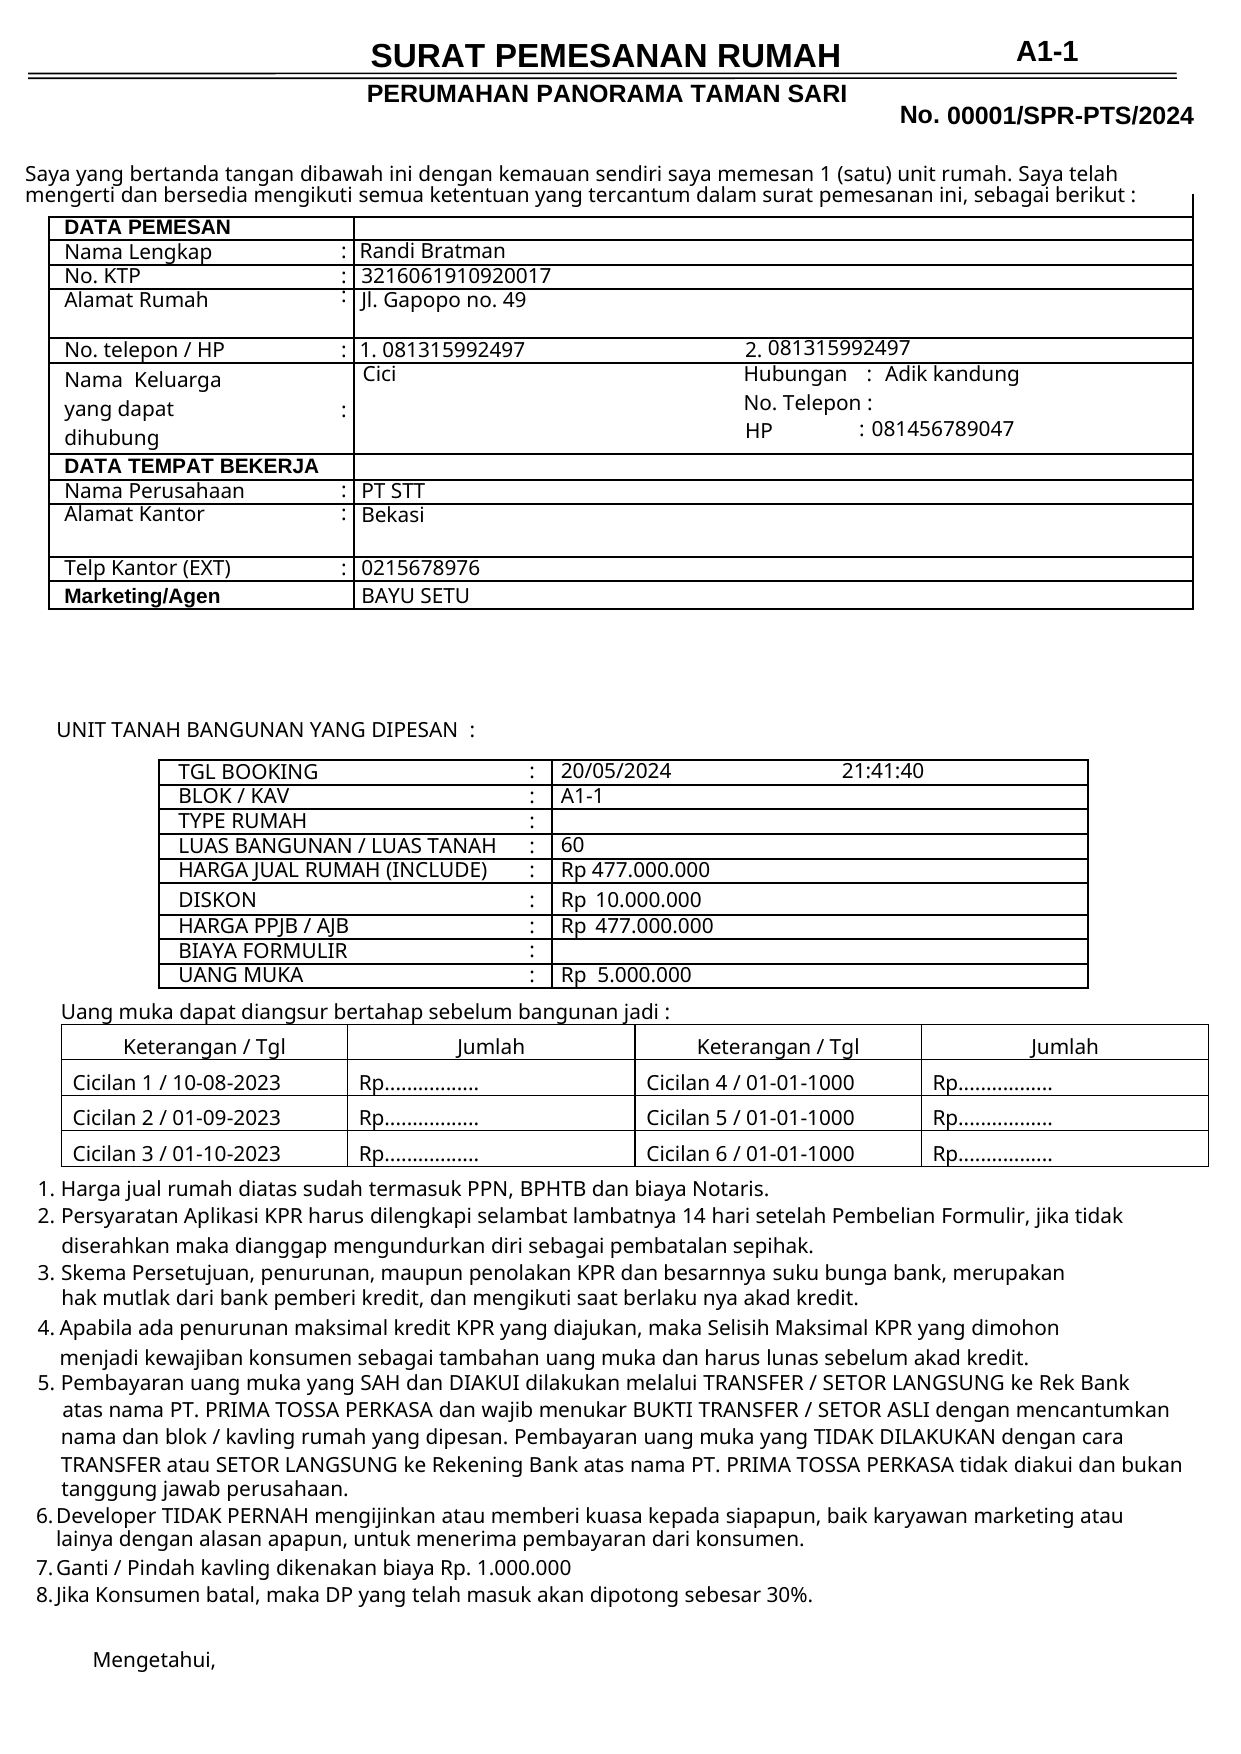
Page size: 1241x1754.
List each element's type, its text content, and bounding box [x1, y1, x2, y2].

table_cell : [515, 965, 551, 987]
table_cell [553, 810, 1087, 833]
table_cell UANG MUKA [160, 965, 514, 987]
table_cell TYPE RUMAH [160, 810, 514, 833]
table_cell : [515, 916, 551, 938]
table_cell Rp................. [348, 1096, 634, 1130]
table_cell Rp 5.000.000 [553, 965, 1087, 987]
text UNIT TANAH BANGUNAN YANG DIPESAN : [56, 715, 1209, 743]
table_cell DISKON [160, 884, 514, 913]
list Developer TIDAK PERNAH mengijinkan atau memberi kuasa kepada siapapun, baik karyawan marketing atau lainya dengan alasan apapun, untuk menerima pembayaran dari konsumen. [36, 1504, 1141, 1552]
table_cell Cicilan 1 / 10-08-2023 [62, 1060, 347, 1095]
table_cell Rp................. [348, 1060, 634, 1095]
text Saya yang bertanda tangan dibawah ini dengan kemauan sendiri saya memesan 1 (satu) unit rumah. Saya telah mengerti dan bersedia mengikuti semua ketentuan yang tercantum dalam surat pemesanan ini, sebagai berikut : [25, 164, 1209, 208]
table_header Keterangan / Tgl [636, 1025, 921, 1059]
table_cell Cicilan 5 / 01-01-1000 [636, 1096, 921, 1130]
list Ganti / Pindah kavling dikenakan biaya Rp. 1.000.000 [36, 1556, 1141, 1580]
text atas nama PT. PRIMA TOSSA PERKASA dan wajib menukar BUKTI TRANSFER / SETOR ASLI dengan mencantumkan nama dan blok / kavling rumah yang dipesan. Pembayaran uang muka yang TIDAK DILAKUKAN dengan cara TRANSFER atau SETOR LANGSUNG ke Rekening Bank atas nama PT. PRIMA TOSSA PERKASA tidak diakui dan bukan [61, 1395, 1209, 1479]
table_cell Rp................. [922, 1060, 1208, 1095]
table_header : [515, 761, 551, 784]
table_cell BLOK / KAV [160, 786, 514, 808]
list Uang muka dapat diangsur bertahap sebelum bangunan jadi : [61, 1000, 1209, 1024]
list Apabila ada penurunan maksimal kredit KPR yang diajukan, maka Selisih Maksimal KPR yang dimohon menjadi kewajiban konsumen sebagai tambahan uang muka dan harus lunas sebelum akad kredit. [37, 1313, 1099, 1371]
table_cell Cicilan 6 / 01-01-1000 [636, 1131, 921, 1166]
table_header Jumlah [348, 1025, 634, 1059]
table_cell [553, 940, 1087, 963]
text tanggung jawab perusahaan. [61, 1479, 1209, 1501]
list Persyaratan Aplikasi KPR harus dilengkapi selambat lambatnya 14 hari setelah Pembelian Formulir, jika tidak diserahkan maka dianggap mengundurkan diri sebagai pembatalan sepihak. [37, 1201, 1181, 1259]
table_header 20/05/2024 [553, 761, 778, 784]
table_header 21:41:40 [778, 761, 1087, 784]
table_cell : [515, 810, 551, 833]
table_cell : [515, 860, 551, 882]
list Jika Konsumen batal, maka DP yang telah masuk akan dipotong sebesar 30%. [36, 1583, 1141, 1607]
table_cell Rp 477.000.000 [553, 916, 1087, 938]
subtitle PERUMAHAN PANORAMA TAMAN SARI [269, 79, 861, 108]
table_cell : [515, 940, 551, 963]
table_cell : [515, 786, 551, 808]
table_cell Cicilan 4 / 01-01-1000 [636, 1060, 921, 1095]
table_cell Rp 10.000.000 [553, 884, 1087, 913]
table_cell Cicilan 3 / 01-10-2023 [62, 1131, 347, 1166]
table_cell HARGA JUAL RUMAH (INCLUDE) [160, 860, 514, 882]
text A1-1 [1007, 34, 1087, 67]
list Pembayaran uang muka yang SAH dan DIAKUI dilakukan melalui TRANSFER / SETOR LANGSUNG ke Rek Bank [37, 1372, 1209, 1395]
table_header Jumlah [922, 1025, 1208, 1059]
table_header Keterangan / Tgl [62, 1025, 347, 1059]
table_cell BIAYA FORMULIR [160, 940, 514, 963]
table_cell Rp................. [922, 1131, 1208, 1166]
table_cell : [515, 835, 551, 857]
table_cell 60 [553, 835, 1087, 857]
subtitle No. 00001/SPR-PTS/2024 [899, 100, 1209, 130]
table_cell LUAS BANGUNAN / LUAS TANAH [160, 835, 514, 857]
table_cell Rp................. [922, 1096, 1208, 1130]
table_cell : [515, 884, 551, 913]
table_cell Cicilan 2 / 01-09-2023 [62, 1096, 347, 1130]
table_cell A1-1 [553, 786, 1087, 808]
list Harga jual rumah diatas sudah termasuk PPN, BPHTB dan biaya Notaris. [37, 1178, 1209, 1201]
table_cell HARGA PPJB / AJB [160, 916, 514, 938]
table_header TGL BOOKING [160, 761, 514, 784]
title SURAT PEMESANAN RUMAH [370, 37, 843, 72]
text Mengetahui, [92, 1646, 1209, 1674]
table_cell Rp 477.000.000 [553, 860, 1087, 882]
list Skema Persetujuan, penurunan, maupun penolakan KPR dan besarnnya suku bunga bank, merupakan hak mutlak dari bank pemberi kredit, dan mengikuti saat berlaku nya akad kredit. [37, 1260, 1094, 1312]
table_cell Rp................. [348, 1131, 634, 1166]
